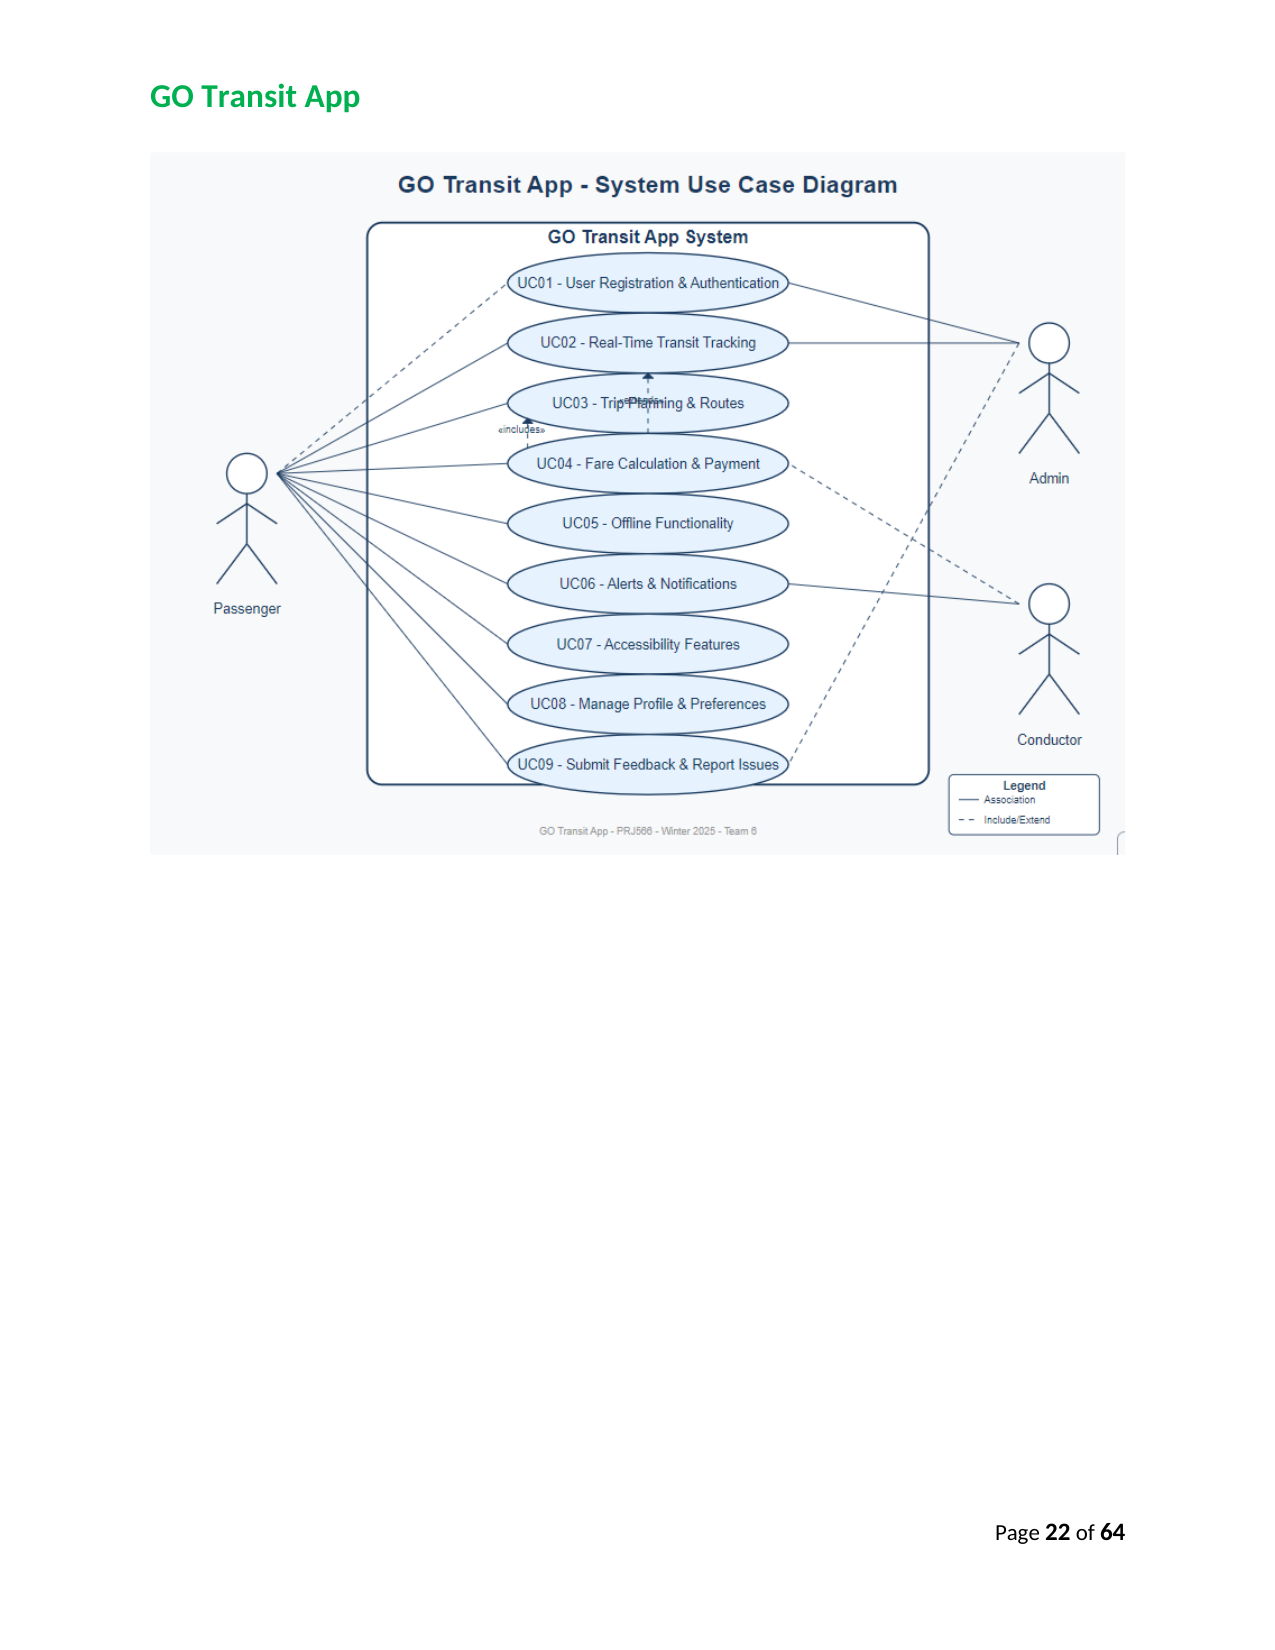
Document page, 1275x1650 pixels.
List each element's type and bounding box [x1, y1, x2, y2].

picture [150, 150, 1125, 855]
